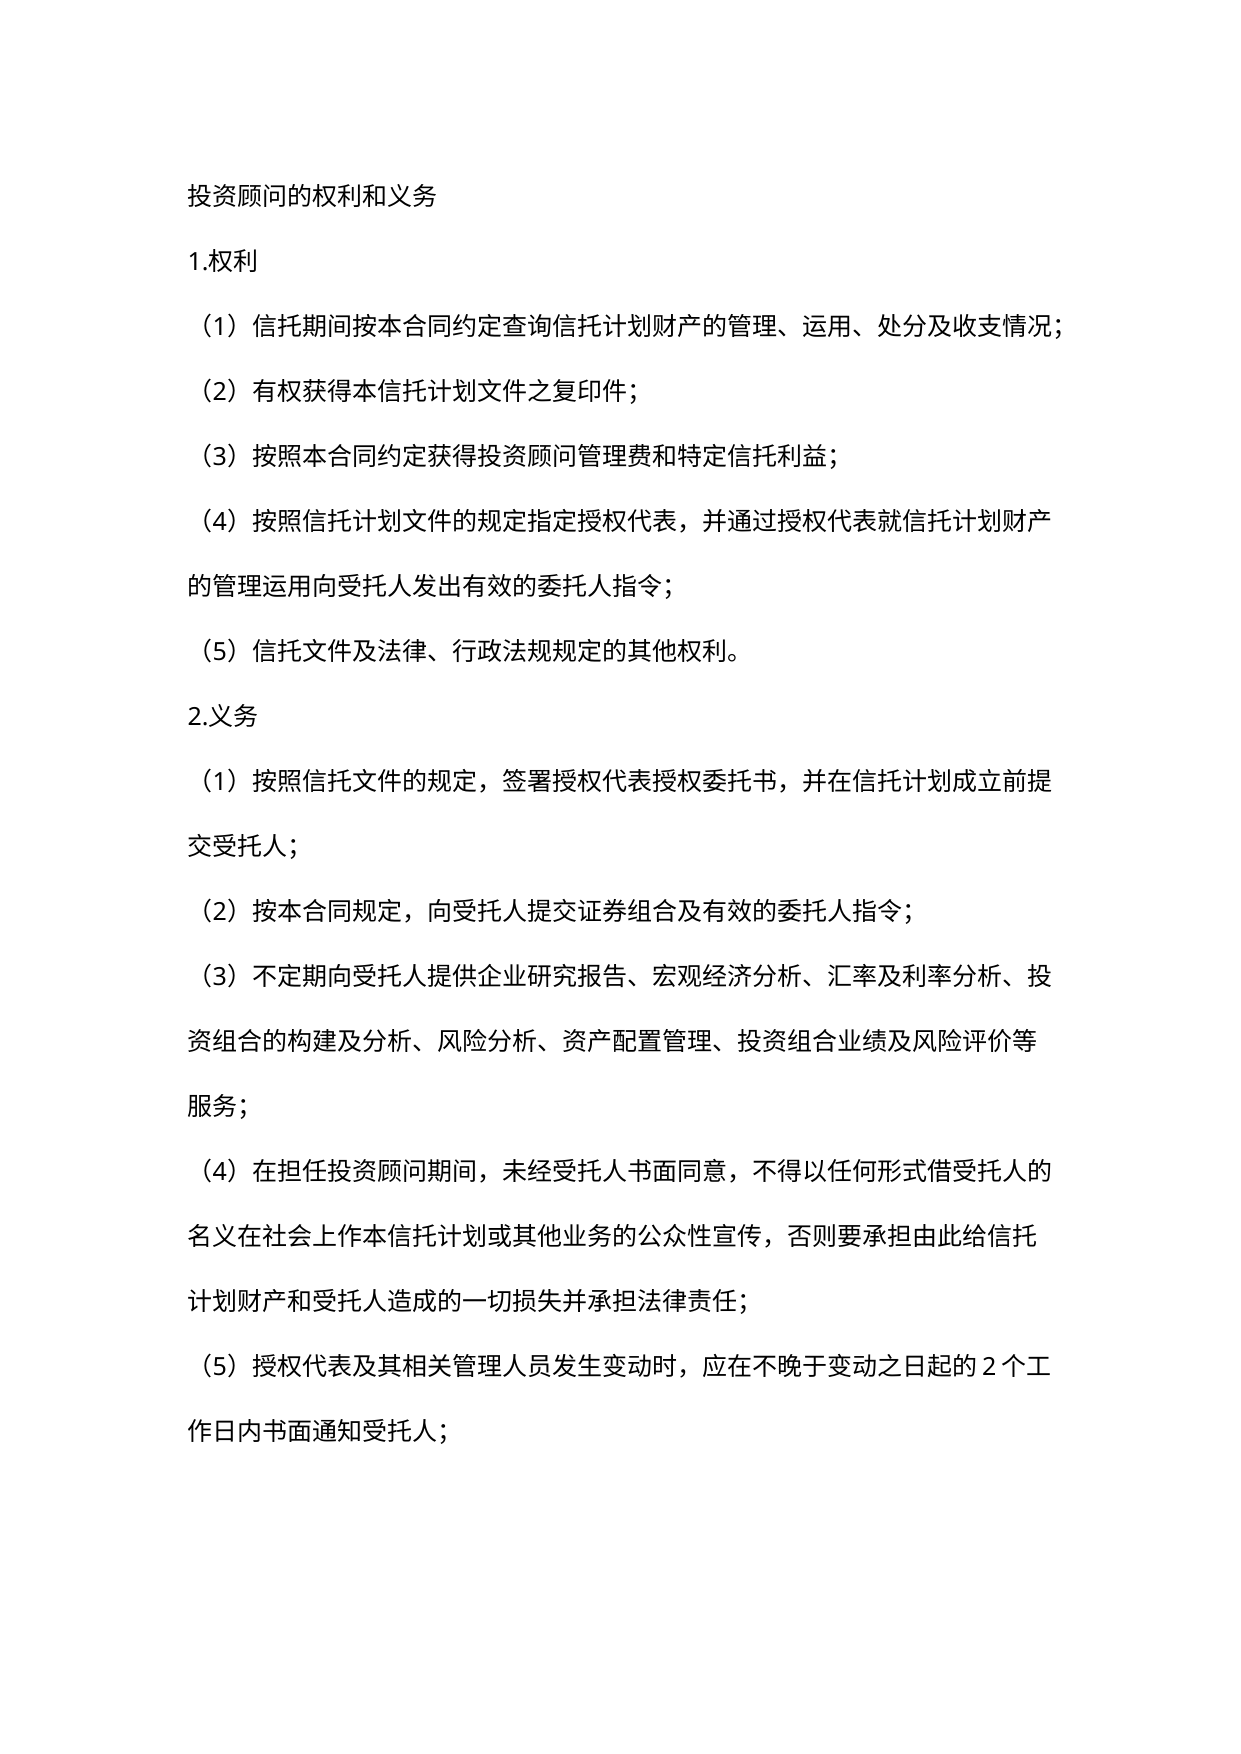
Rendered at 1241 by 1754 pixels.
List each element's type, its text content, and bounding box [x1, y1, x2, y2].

text （1）按照信托文件的规定，签署授权代表授权委托书，并在信托计划成立前提交受托人； [187, 747, 1053, 877]
text （3）不定期向受托人提供企业研究报告、宏观经济分析、汇率及利率分析、投资组合的构建及分析、风险分析、资产配置管理、投资组合业绩及风险评价等服务； [187, 942, 1053, 1137]
text （4）在担任投资顾问期间，未经受托人书面同意，不得以任何形式借受托人的名义在社会上作本信托计划或其他业务的公众性宣传，否则要承担由此给信托计划财产和受托人造成的一切损失并承担法律责任； [187, 1137, 1053, 1332]
text （5）信托文件及法律、行政法规规定的其他权利。 [187, 617, 1053, 682]
text （4）按照信托计划文件的规定指定授权代表，并通过授权代表就信托计划财产的管理运用向受托人发出有效的委托人指令； [187, 487, 1053, 617]
text 1.权利 [187, 227, 1053, 292]
text 投资顾问的权利和义务 [187, 162, 1053, 227]
text 2.义务 [187, 682, 1053, 747]
text （2）按本合同规定，向受托人提交证券组合及有效的委托人指令； [187, 877, 1053, 942]
text （1）信托期间按本合同约定查询信托计划财产的管理、运用、处分及收支情况； [187, 292, 1053, 357]
text （5）授权代表及其相关管理人员发生变动时，应在不晚于变动之日起的2个工作日内书面通知受托人； [187, 1332, 1053, 1462]
text （2）有权获得本信托计划文件之复印件； [187, 357, 1053, 422]
text （3）按照本合同约定获得投资顾问管理费和特定信托利益； [187, 422, 1053, 487]
